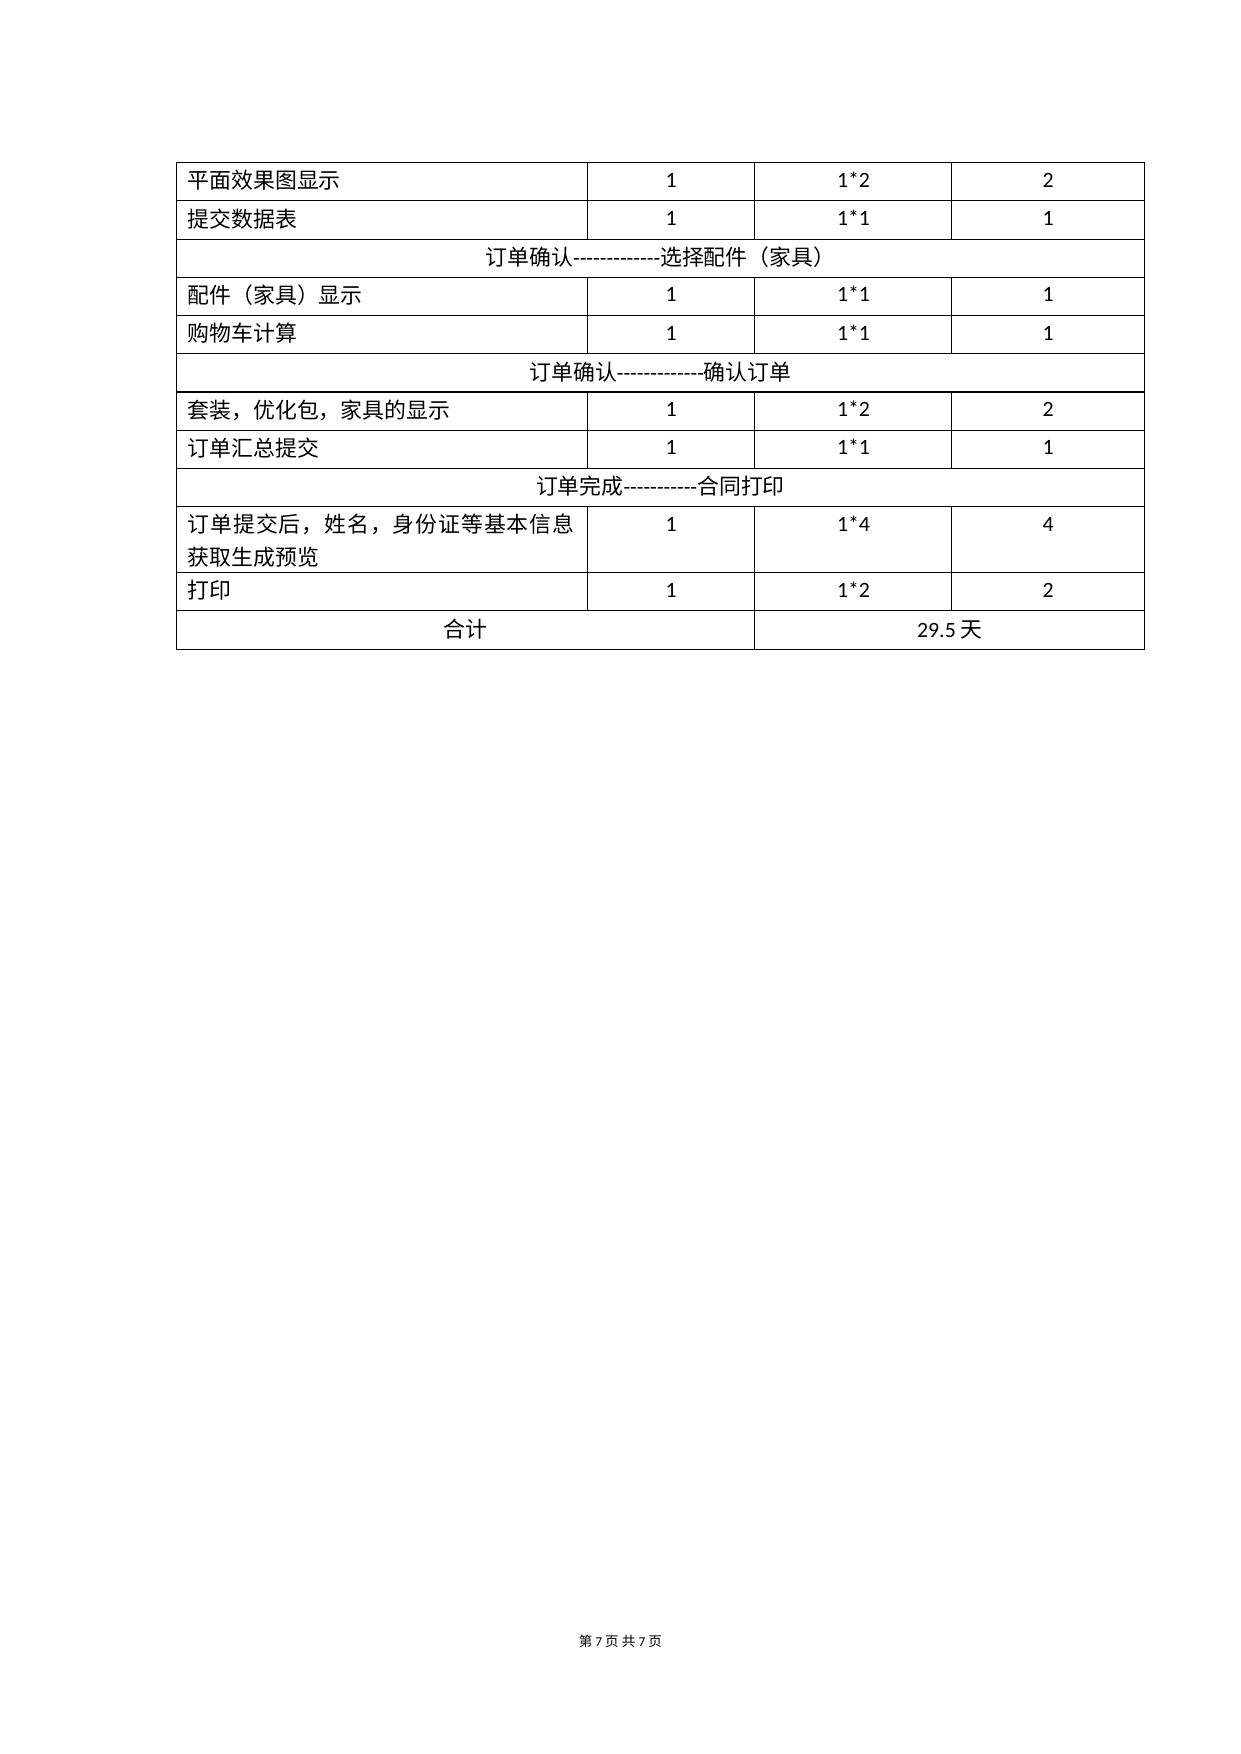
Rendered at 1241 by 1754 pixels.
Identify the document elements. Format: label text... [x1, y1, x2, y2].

table_cell 1 [952, 431, 1144, 468]
table_cell 配件（家具）显示 [177, 278, 587, 315]
table_cell 1 [588, 163, 754, 200]
table_cell 提交数据表 [177, 201, 587, 238]
table_cell 订单确认-------------确认订单 [177, 354, 1144, 391]
table_cell 1 [952, 316, 1144, 353]
table_cell 套装，优化包，家具的显示 [177, 393, 587, 429]
table_cell 1*2 [755, 393, 951, 429]
table_cell 2 [952, 163, 1144, 200]
table_cell 1 [588, 393, 754, 429]
table_cell 1 [588, 278, 754, 315]
table_cell 1 [588, 431, 754, 468]
table_cell 1 [588, 201, 754, 238]
table_cell 1*4 [755, 507, 951, 572]
table_cell 1*1 [755, 316, 951, 353]
table_cell 购物车计算 [177, 316, 587, 353]
table_cell 4 [952, 507, 1144, 572]
table_cell 1*1 [755, 278, 951, 315]
table_cell 2 [952, 573, 1144, 610]
table_cell 1 [588, 316, 754, 353]
table_cell 1*2 [755, 573, 951, 610]
table_cell 2 [952, 393, 1144, 429]
table_cell 打印 [177, 573, 587, 610]
table_cell 1*2 [755, 163, 951, 200]
table_cell 订单提交后，姓名，身份证等基本信息获取生成预览 [177, 507, 587, 572]
table_cell 29.5天 [755, 611, 1144, 648]
table_cell 1*1 [755, 201, 951, 238]
table_cell 平面效果图显示 [177, 163, 587, 200]
table_cell 1 [952, 201, 1144, 238]
table_cell 1 [588, 573, 754, 610]
table_cell 订单完成-----------合同打印 [177, 469, 1144, 506]
table_cell 订单确认-------------选择配件（家具） [177, 240, 1144, 277]
table_cell 订单汇总提交 [177, 431, 587, 468]
table_cell 1 [588, 507, 754, 572]
table_cell 合计 [177, 611, 754, 648]
table_cell 1 [952, 278, 1144, 315]
table_cell 1*1 [755, 431, 951, 468]
